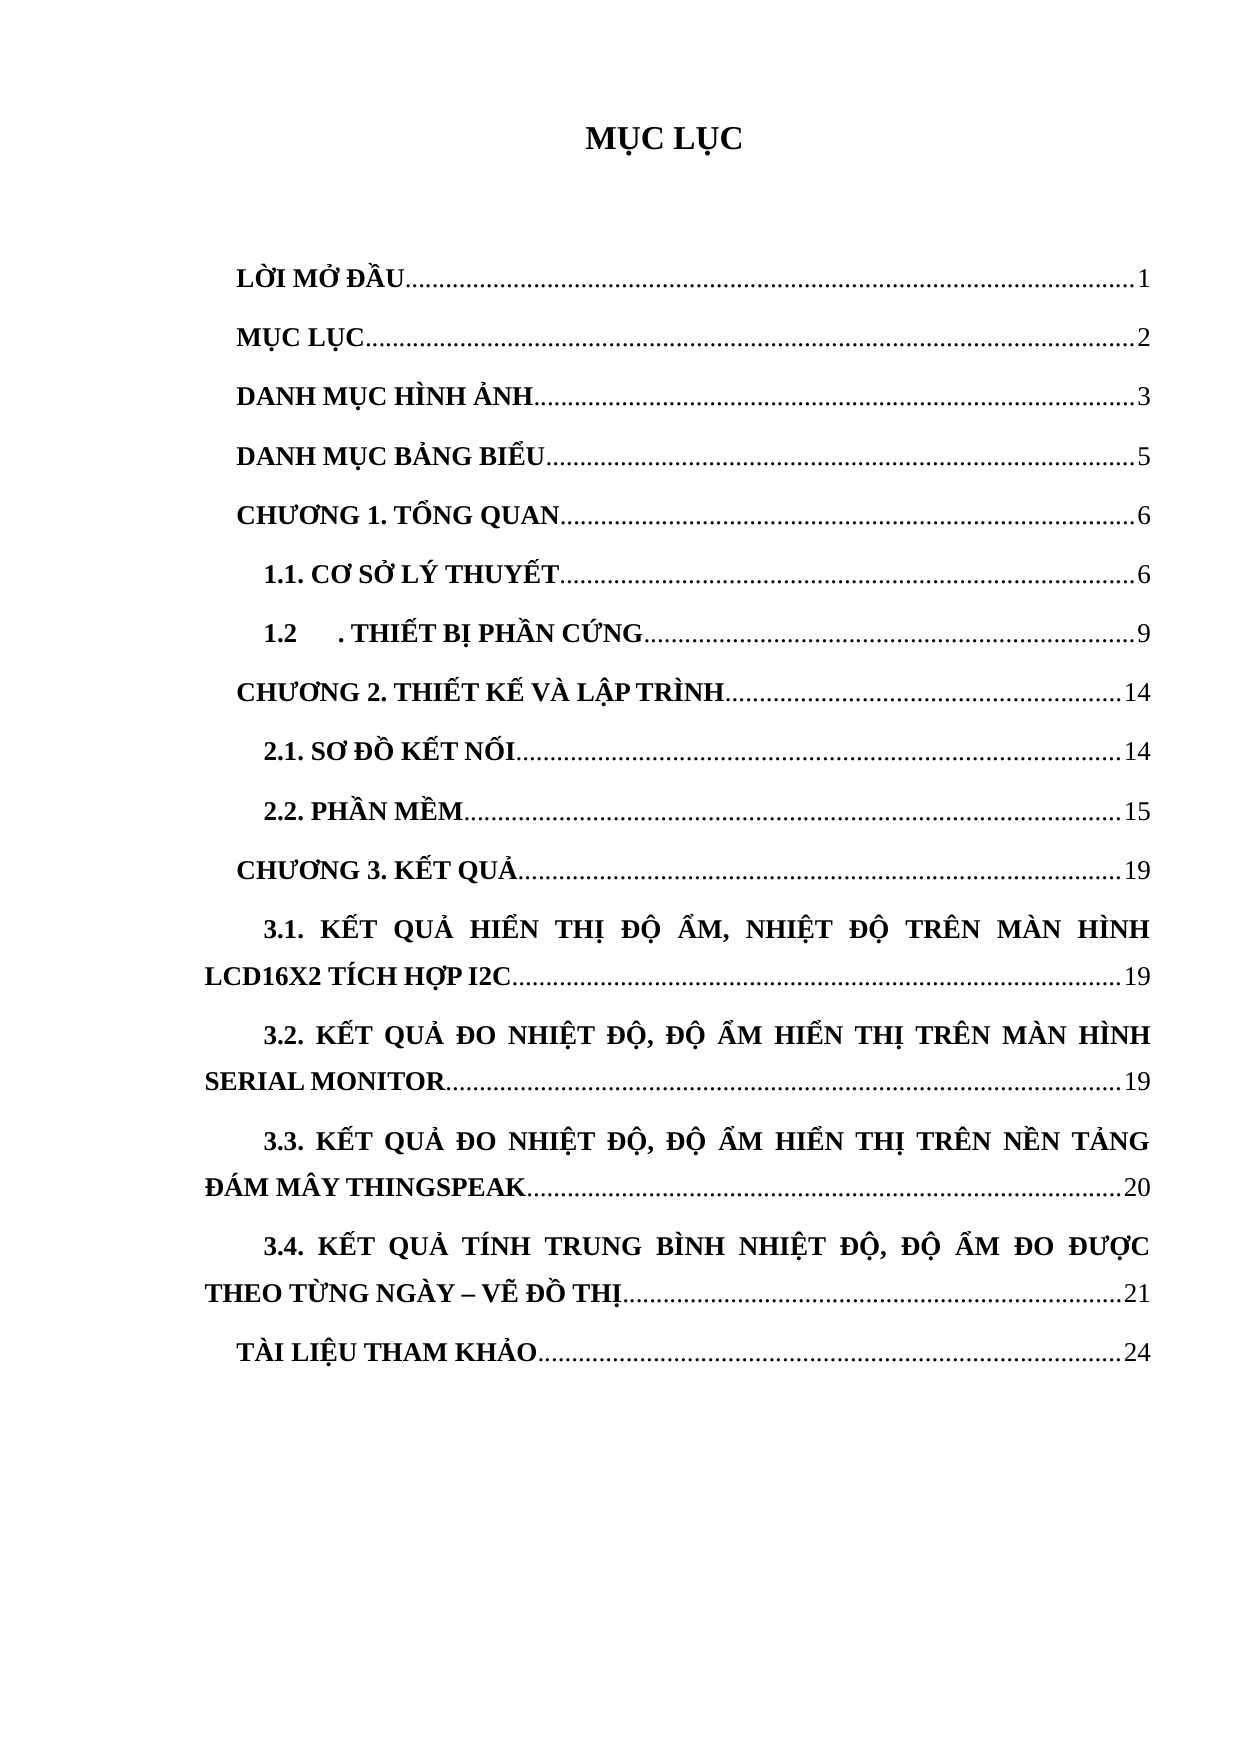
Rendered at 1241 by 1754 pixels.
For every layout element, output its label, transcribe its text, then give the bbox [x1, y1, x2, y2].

subtitle MỤC LỤC [177, 118, 1152, 156]
